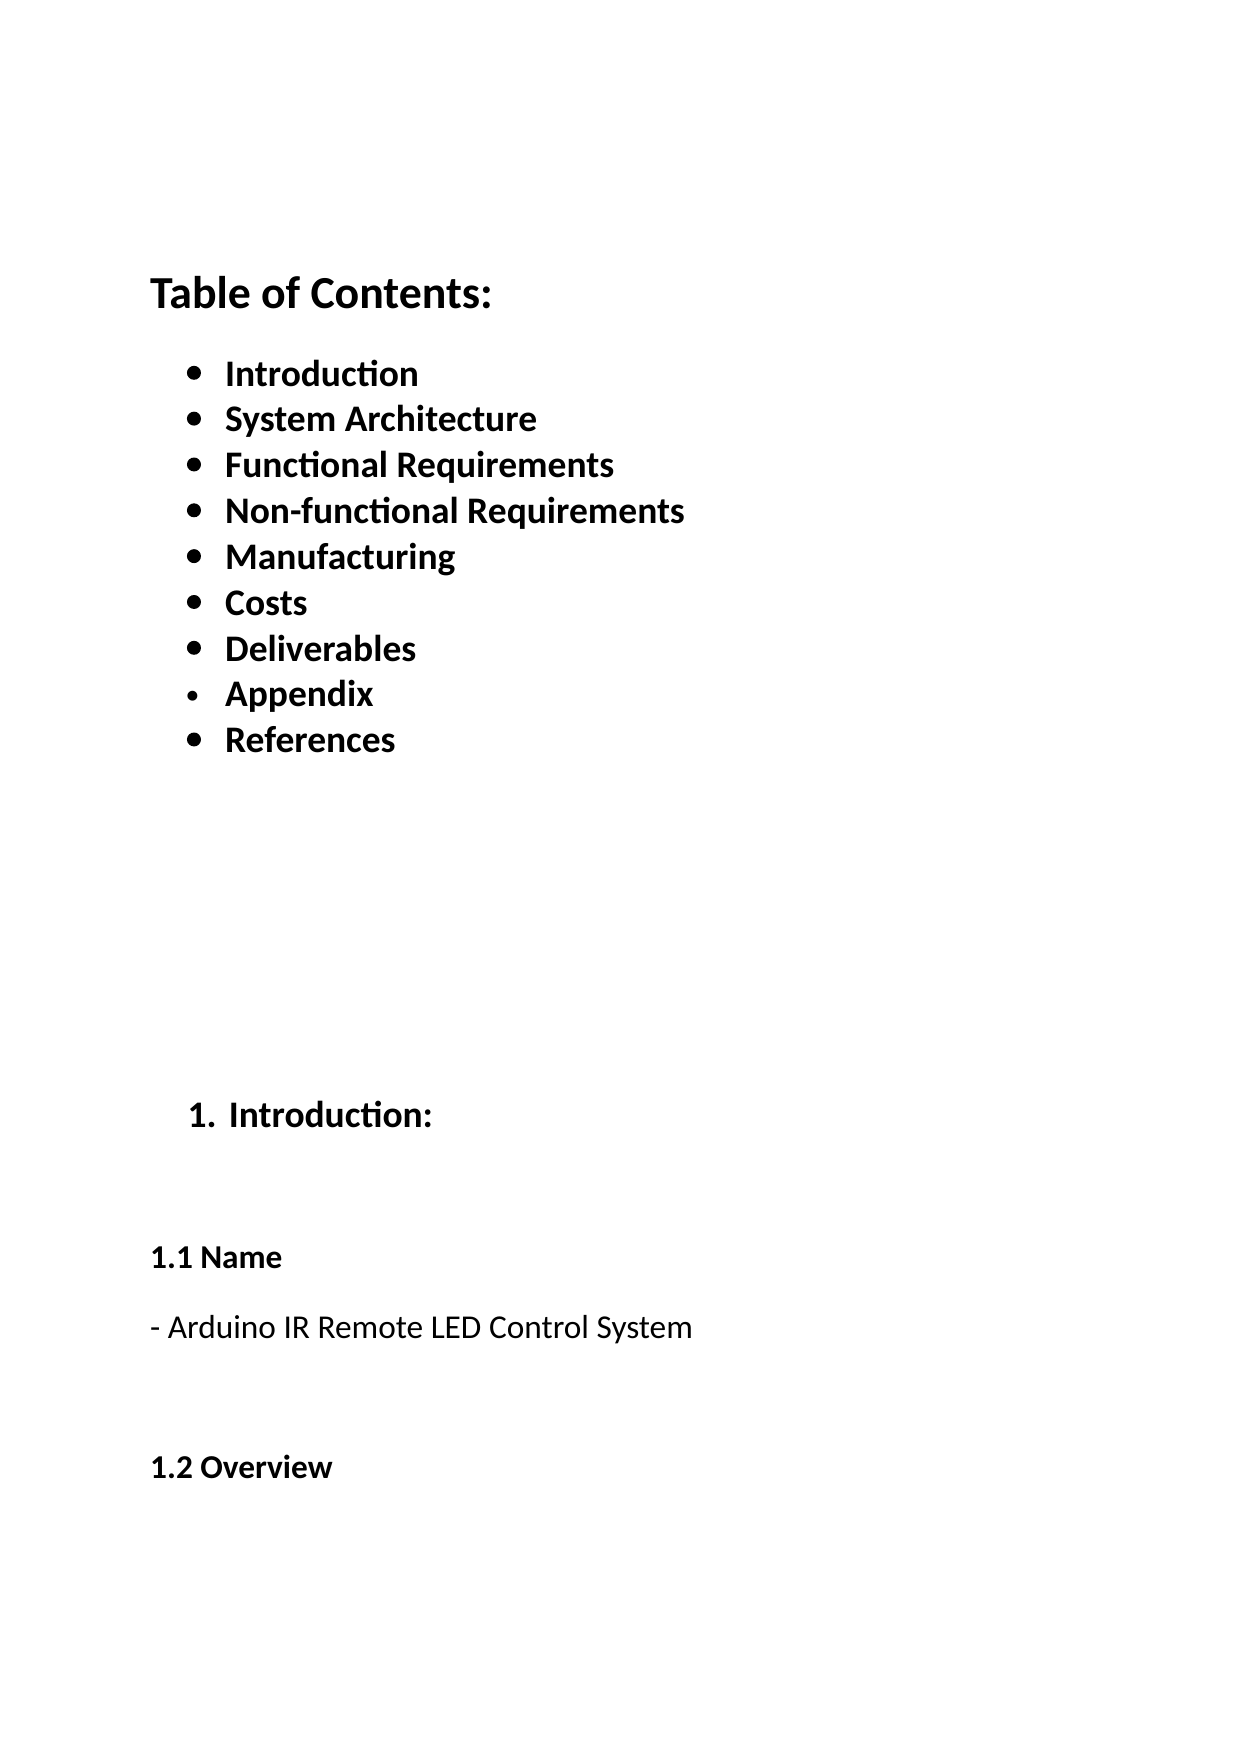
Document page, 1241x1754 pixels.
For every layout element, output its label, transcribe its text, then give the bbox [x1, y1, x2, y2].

text - Arduino IR Remote LED Control System [150, 1306, 1090, 1347]
list Costs [187, 579, 1090, 624]
list Appendix [187, 670, 1090, 716]
list Deliverables [187, 624, 1090, 670]
list Introduction [187, 349, 1090, 395]
list Functional Requirements [187, 441, 1090, 487]
text 1.1 Name [150, 1236, 1090, 1277]
list Manufacturing [187, 533, 1090, 579]
list References [187, 716, 1090, 762]
text 1.2 Overview [150, 1446, 1090, 1486]
text Table of Contents: [150, 264, 1090, 320]
list Introduction: [187, 1091, 1090, 1137]
list Non-functional Requirements [187, 487, 1090, 533]
list System Architecture [187, 395, 1090, 441]
